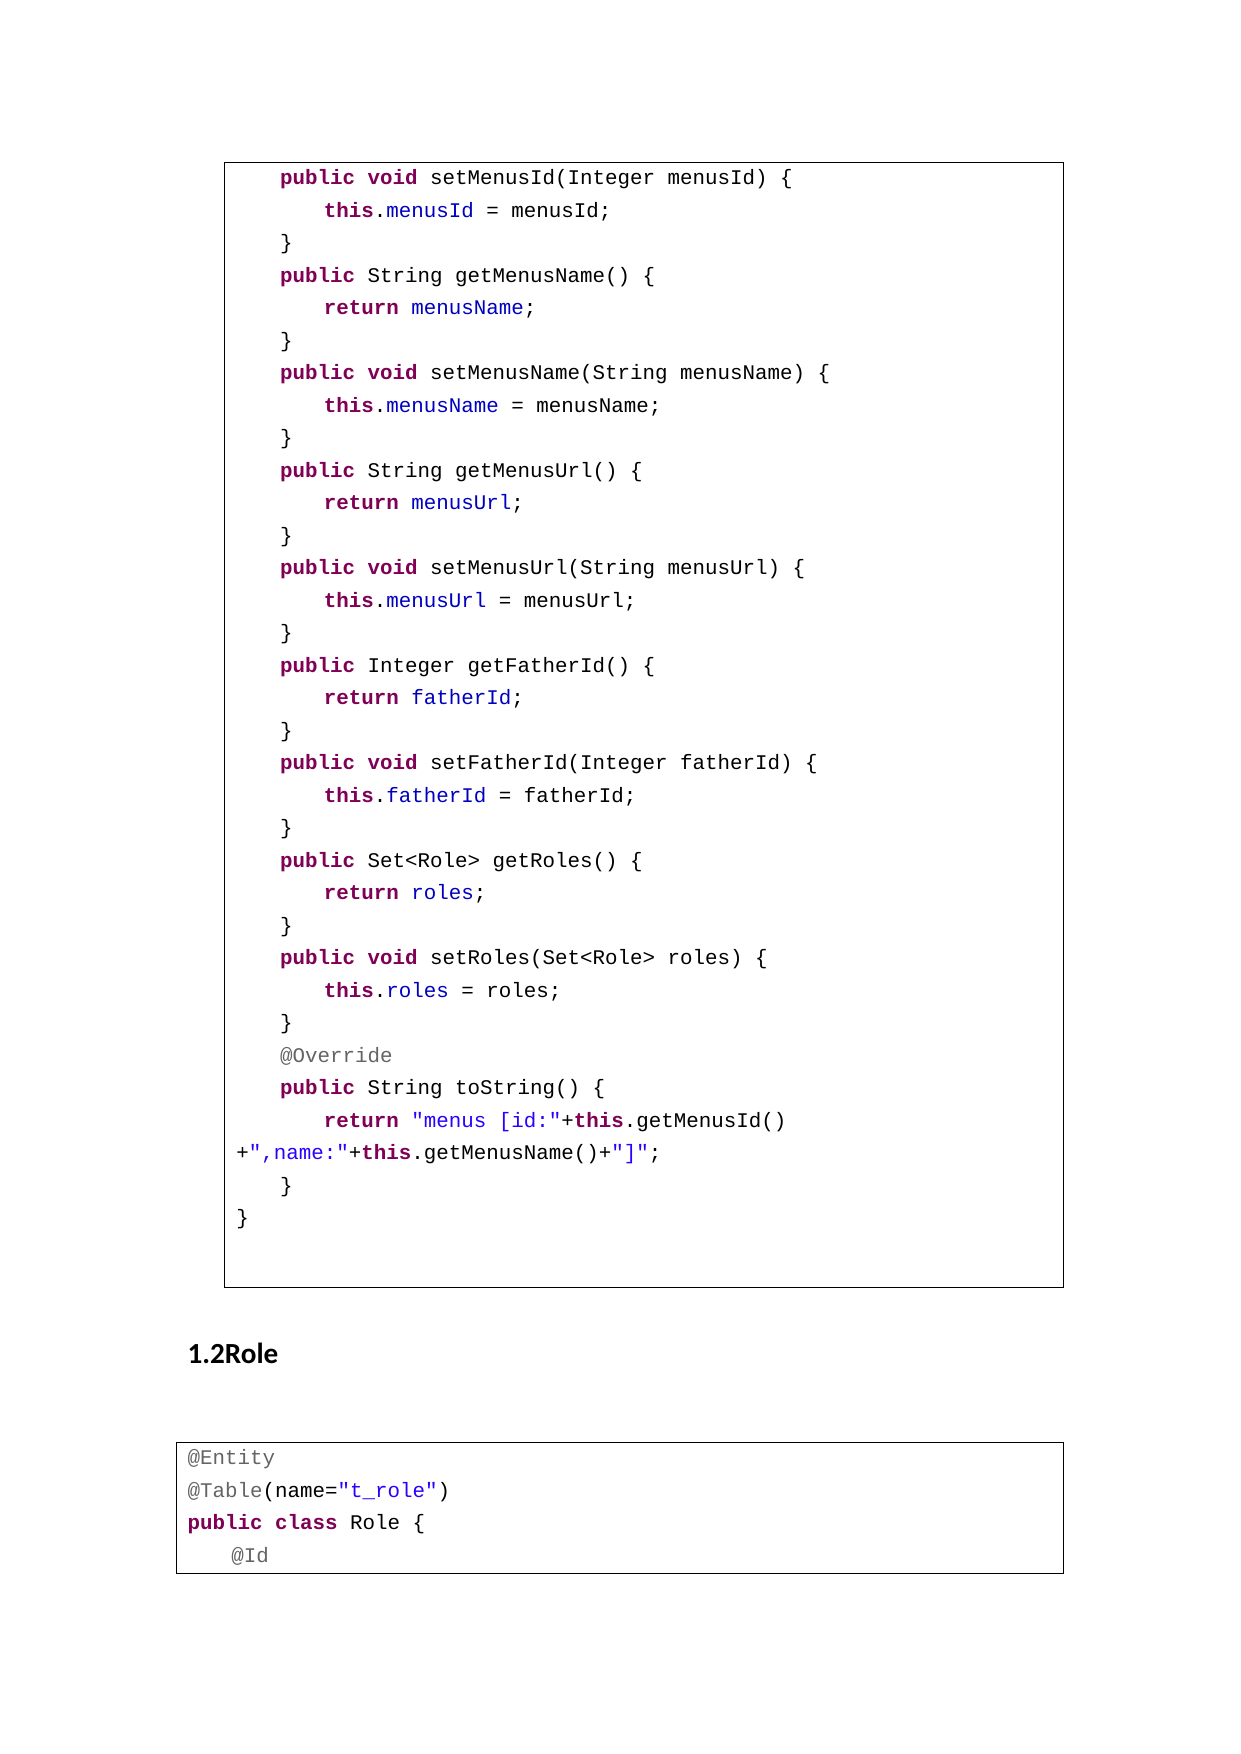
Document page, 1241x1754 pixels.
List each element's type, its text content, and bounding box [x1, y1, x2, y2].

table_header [225, 163, 1063, 1287]
subtitle 1.2Role [187, 1321, 1053, 1386]
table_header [177, 1443, 1063, 1573]
